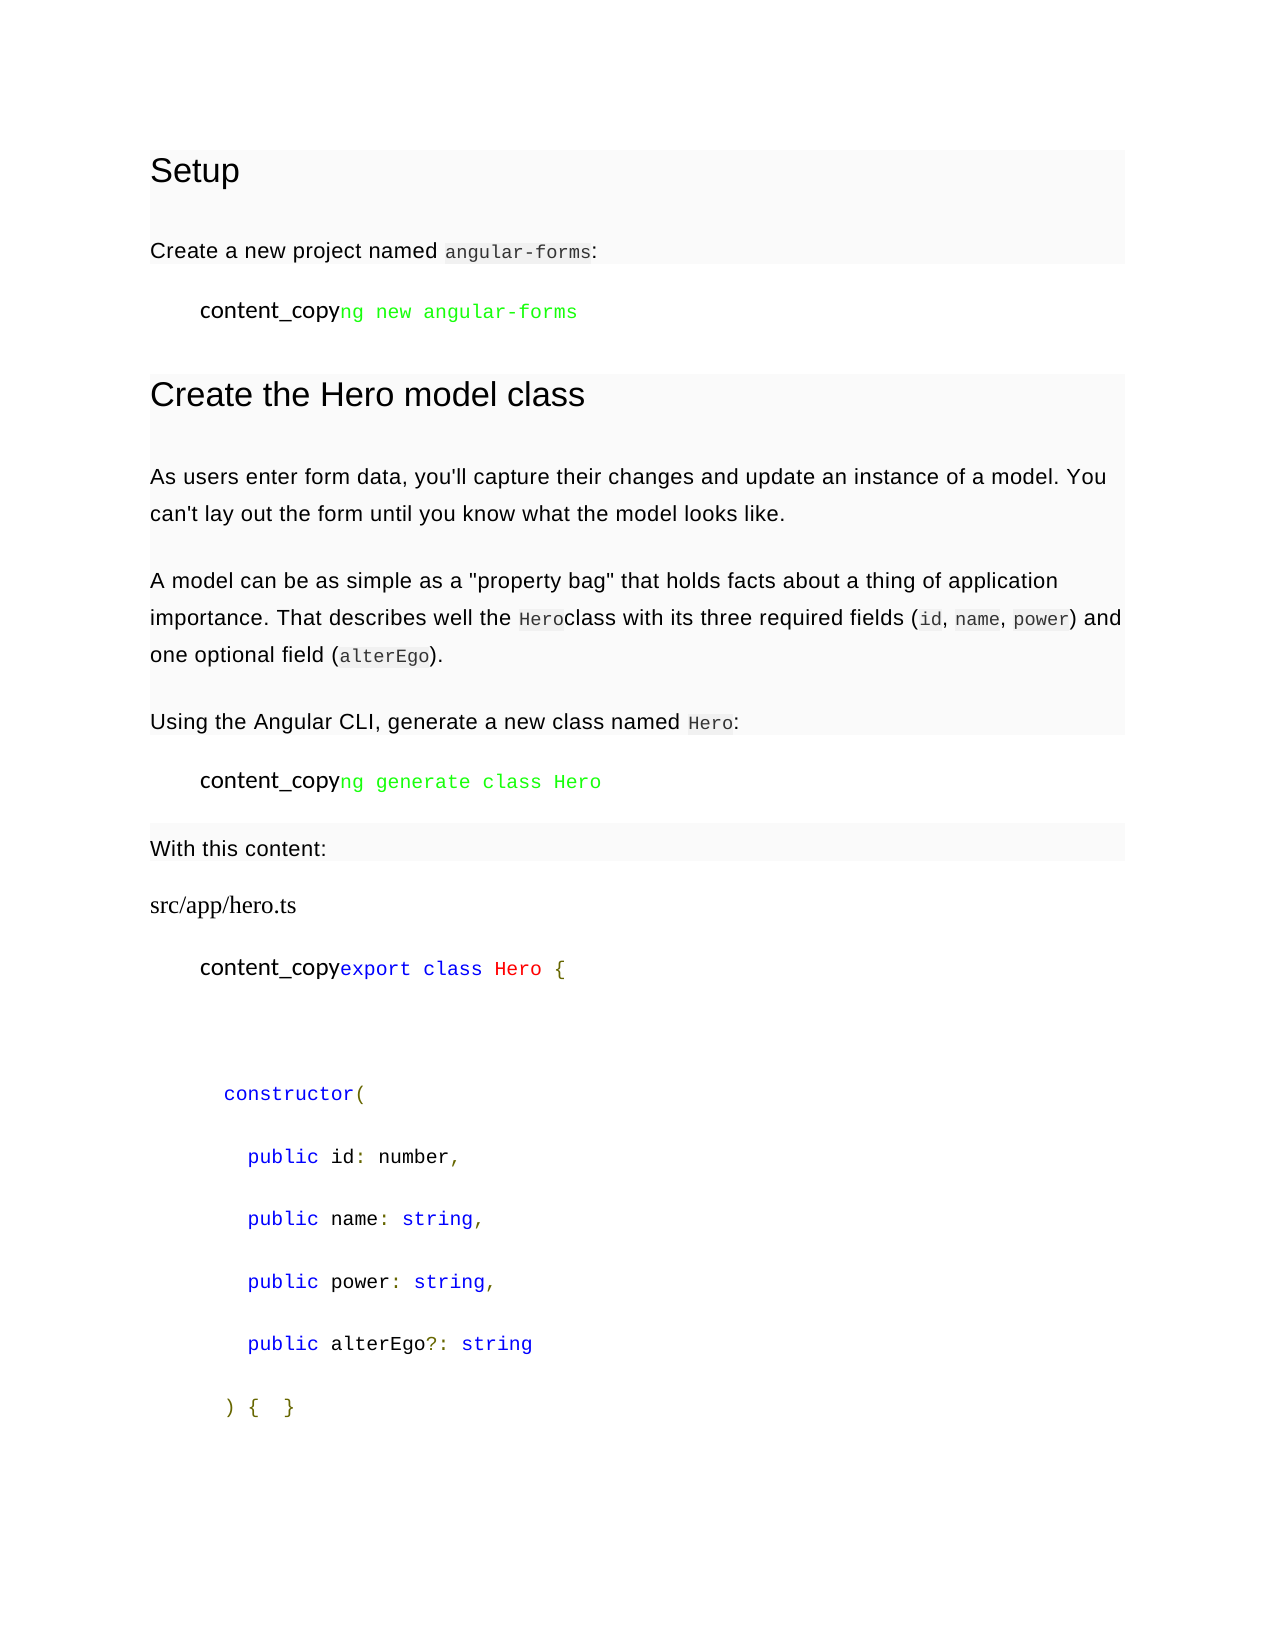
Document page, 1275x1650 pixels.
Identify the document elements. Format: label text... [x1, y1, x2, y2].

text ) { } [200, 1381, 1075, 1419]
text content_copyng generate class Hero [200, 764, 1075, 794]
text content_copyexport class Hero { [200, 944, 1075, 981]
text As users enter form data, you'll capture their changes and update an instance of a model. You can't lay out the form until you know what the model looks like. [150, 451, 1125, 526]
text public id: number, [200, 1131, 1075, 1169]
text Using the Angular CLI, generate a new class named Hero: [150, 697, 1125, 735]
text public name: string, [200, 1194, 1075, 1231]
text public power: string, [200, 1256, 1075, 1294]
text Create the Hero model class [150, 374, 1125, 414]
text constructor( [200, 1069, 1075, 1106]
text content_copyng new angular-forms [200, 294, 1075, 324]
text Setup [150, 150, 1125, 189]
text With this content: [150, 823, 1125, 861]
text public alterEgo?: string [200, 1319, 1075, 1356]
text A model can be as simple as a "property bag" that holds facts about a thing of application importance. That describes well the Heroclass with its three required fields (id, name, power) and one optional field (alterEgo). [150, 556, 1125, 668]
text src/app/hero.ts [150, 890, 1125, 919]
text Create a new project named angular-forms: [150, 227, 1125, 264]
